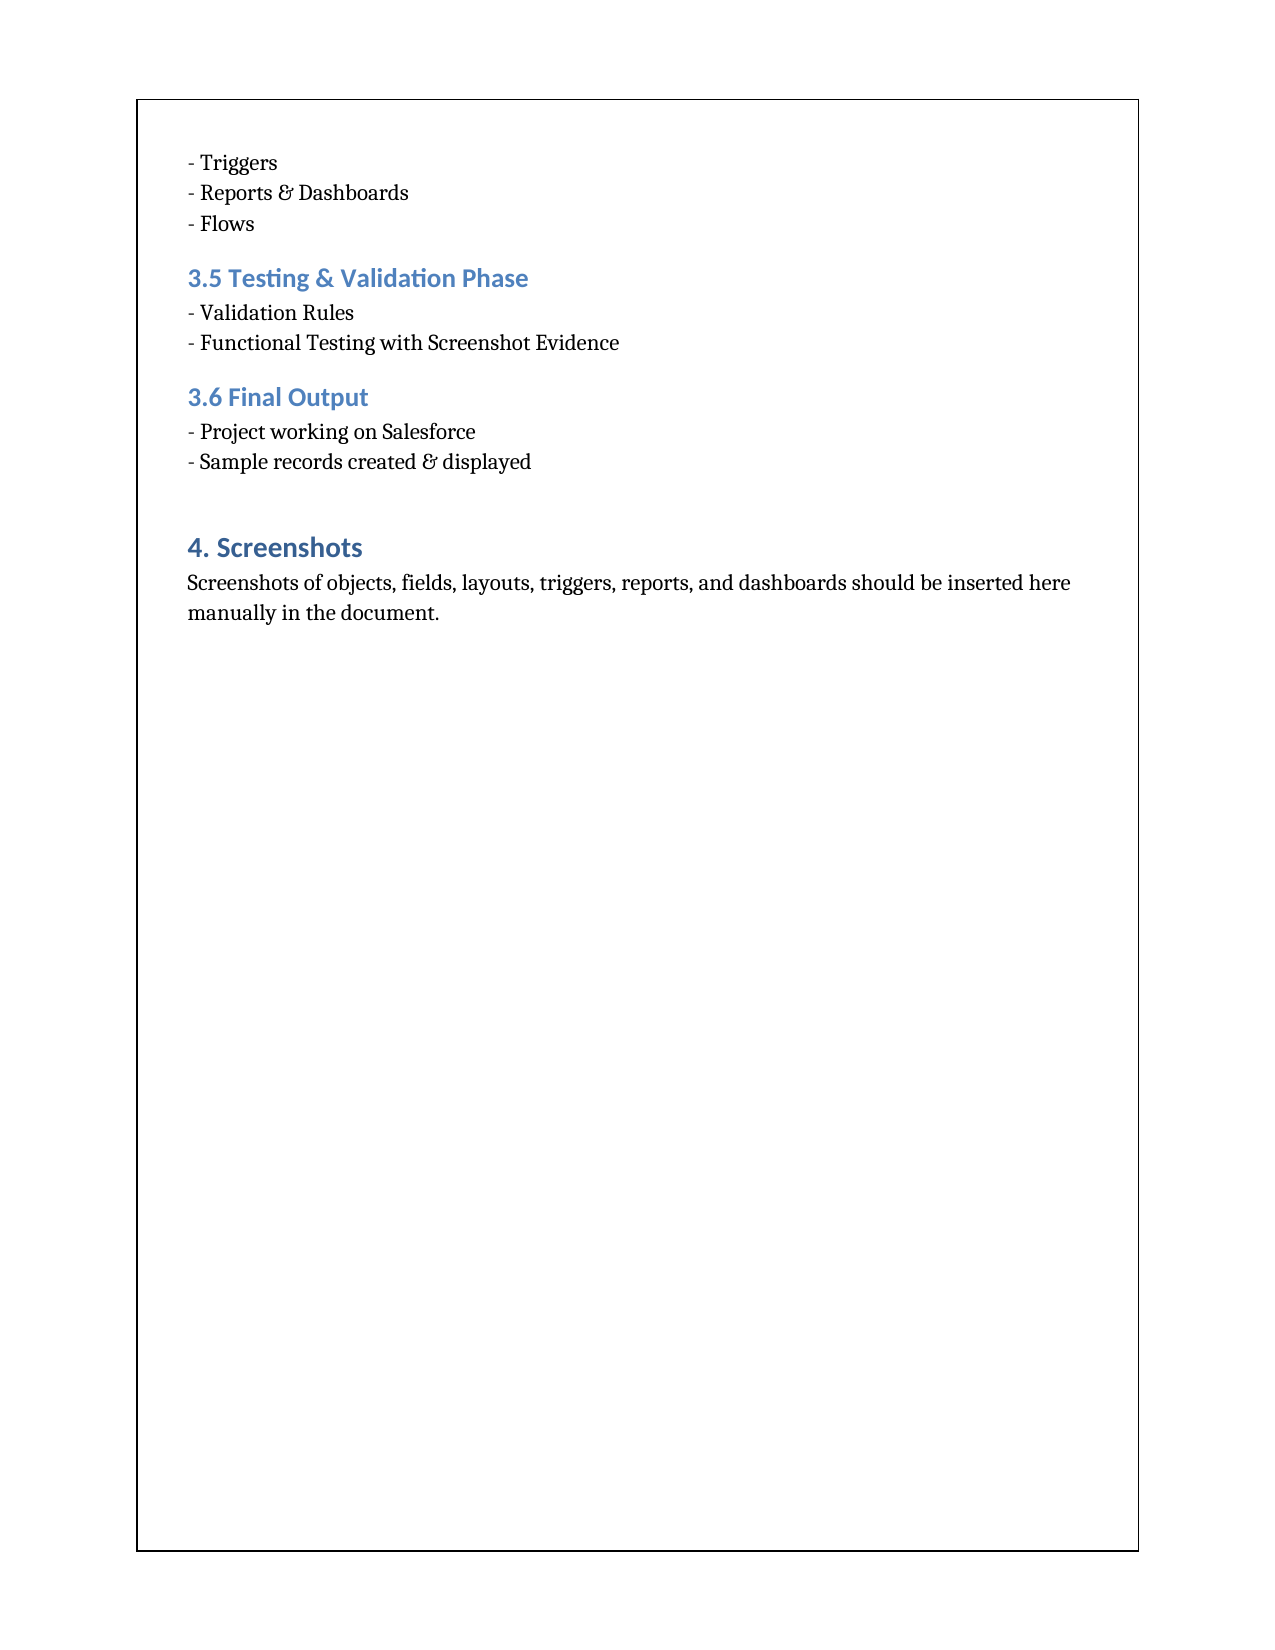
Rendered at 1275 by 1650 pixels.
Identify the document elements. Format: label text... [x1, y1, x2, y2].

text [187, 150, 1087, 237]
subtitle 4. Screenshots [187, 529, 1087, 564]
text - Project working on Salesforce - Sample records created & displayed [187, 418, 1087, 475]
subtitle 3.5 Testing & Validation Phase [187, 261, 1087, 294]
subtitle 3.6 Final Output [187, 381, 1087, 414]
text - Validation Rules - Functional Testing with Screenshot Evidence [187, 299, 1087, 356]
text Screenshots of objects, fields, layouts, triggers, reports, and dashboards should be inserted here manually in the document. [187, 570, 1087, 626]
